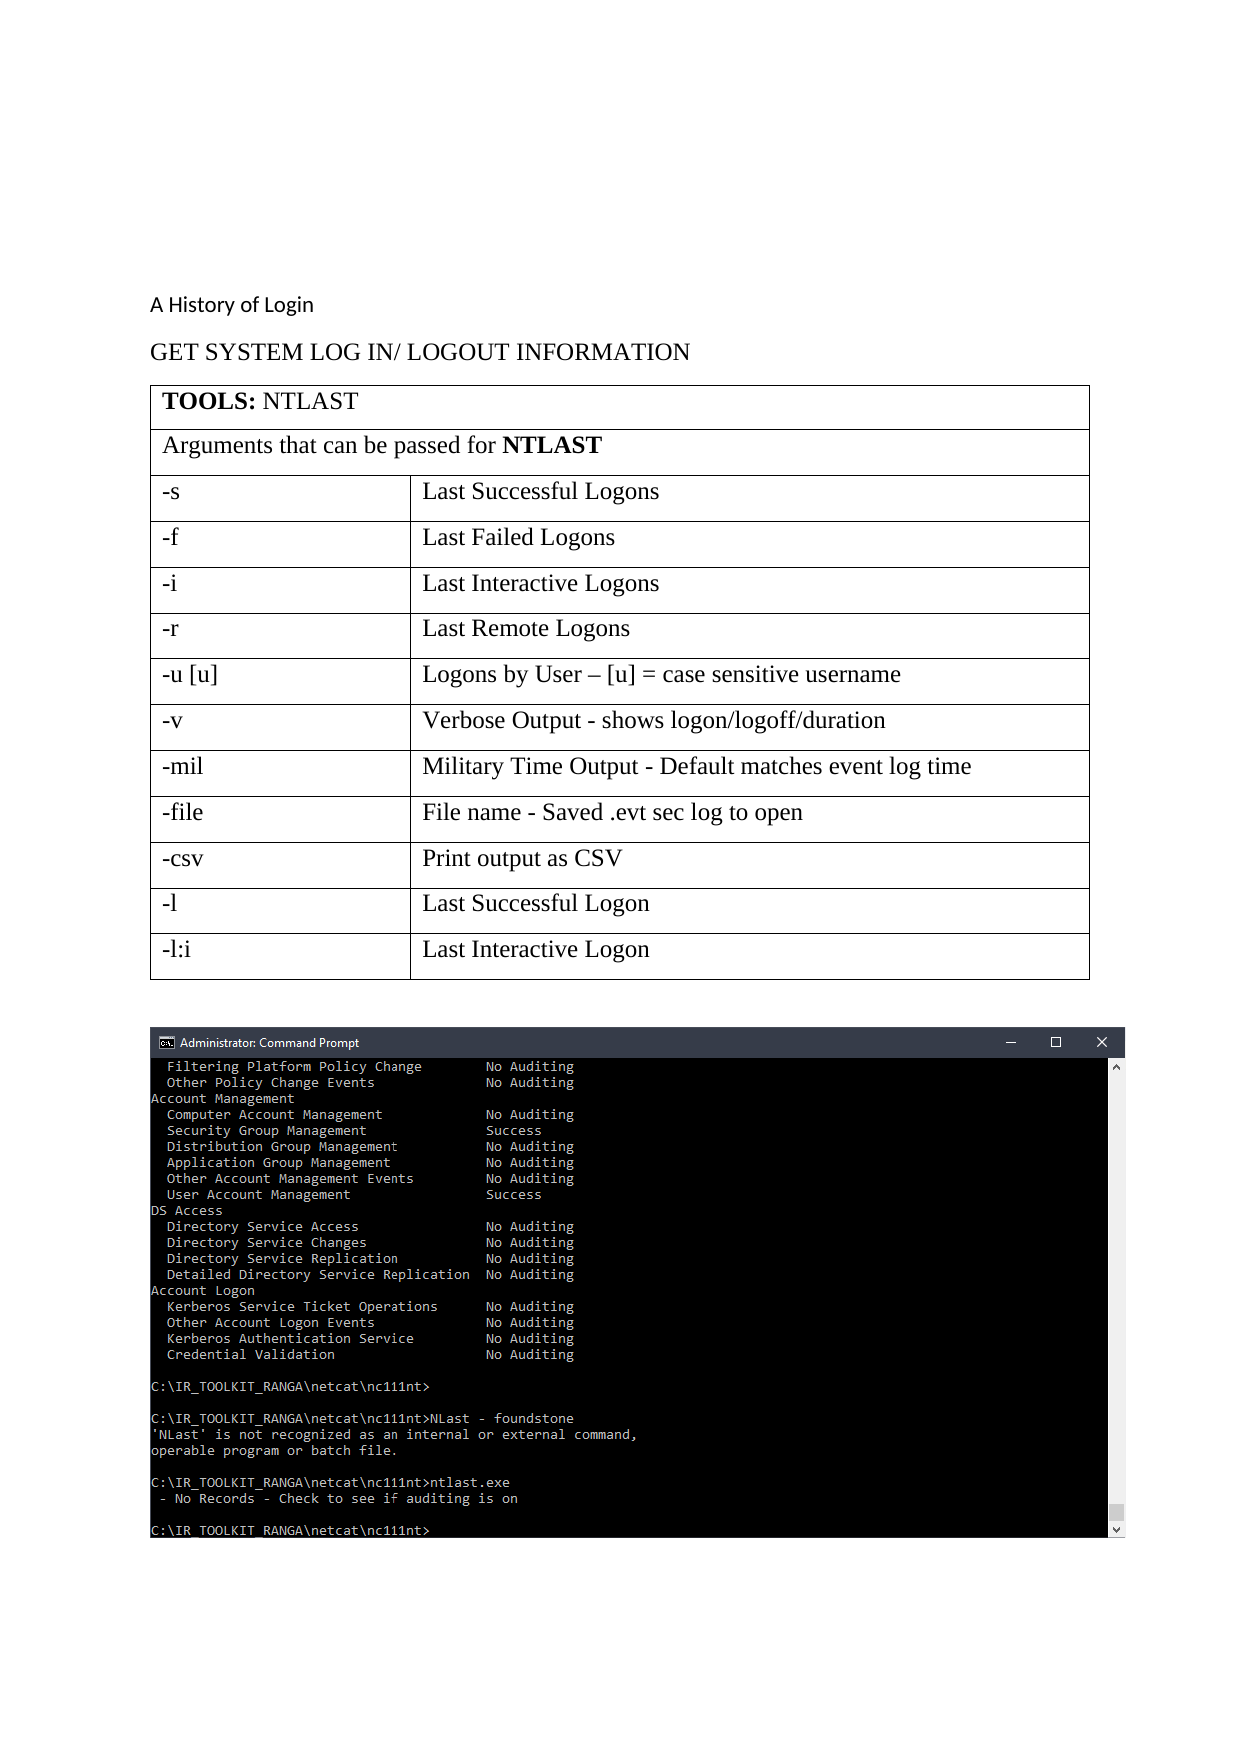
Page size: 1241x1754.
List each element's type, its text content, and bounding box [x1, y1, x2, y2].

table_cell -l:i [151, 934, 410, 979]
table_cell -file [151, 797, 410, 842]
table_cell Last Interactive Logon [411, 934, 1089, 979]
text GET SYSTEM LOG IN/ LOGOUT INFORMATION [150, 337, 1090, 366]
table_cell Print output as CSV [411, 843, 1089, 887]
table_cell Last Remote Logons [411, 614, 1089, 658]
table_cell -f [151, 522, 410, 567]
table_cell -i [151, 568, 410, 612]
table_cell -s [151, 476, 410, 521]
picture [150, 1027, 1125, 1538]
table_cell File name - Saved .evt sec log to open [411, 797, 1089, 842]
table_cell Arguments that can be passed for NTLAST [151, 430, 1089, 475]
text A History of Login [150, 291, 1090, 319]
table_cell -v [151, 705, 410, 750]
table_cell Last Failed Logons [411, 522, 1089, 567]
table_cell Verbose Output - shows logon/logoff/duration [411, 705, 1089, 750]
table_header TOOLS: NTLAST [151, 386, 1089, 429]
table_cell -l [151, 889, 410, 933]
table_cell Last Interactive Logons [411, 568, 1089, 612]
table_cell Last Successful Logon [411, 889, 1089, 933]
table_cell Military Time Output - Default matches event log time [411, 751, 1089, 796]
table_cell -csv [151, 843, 410, 887]
table_cell -u [u] [151, 659, 410, 704]
table_cell -mil [151, 751, 410, 796]
table_cell Logons by User – [u] = case sensitive username [411, 659, 1089, 704]
table_cell Last Successful Logons [411, 476, 1089, 521]
table_cell -r [151, 614, 410, 658]
